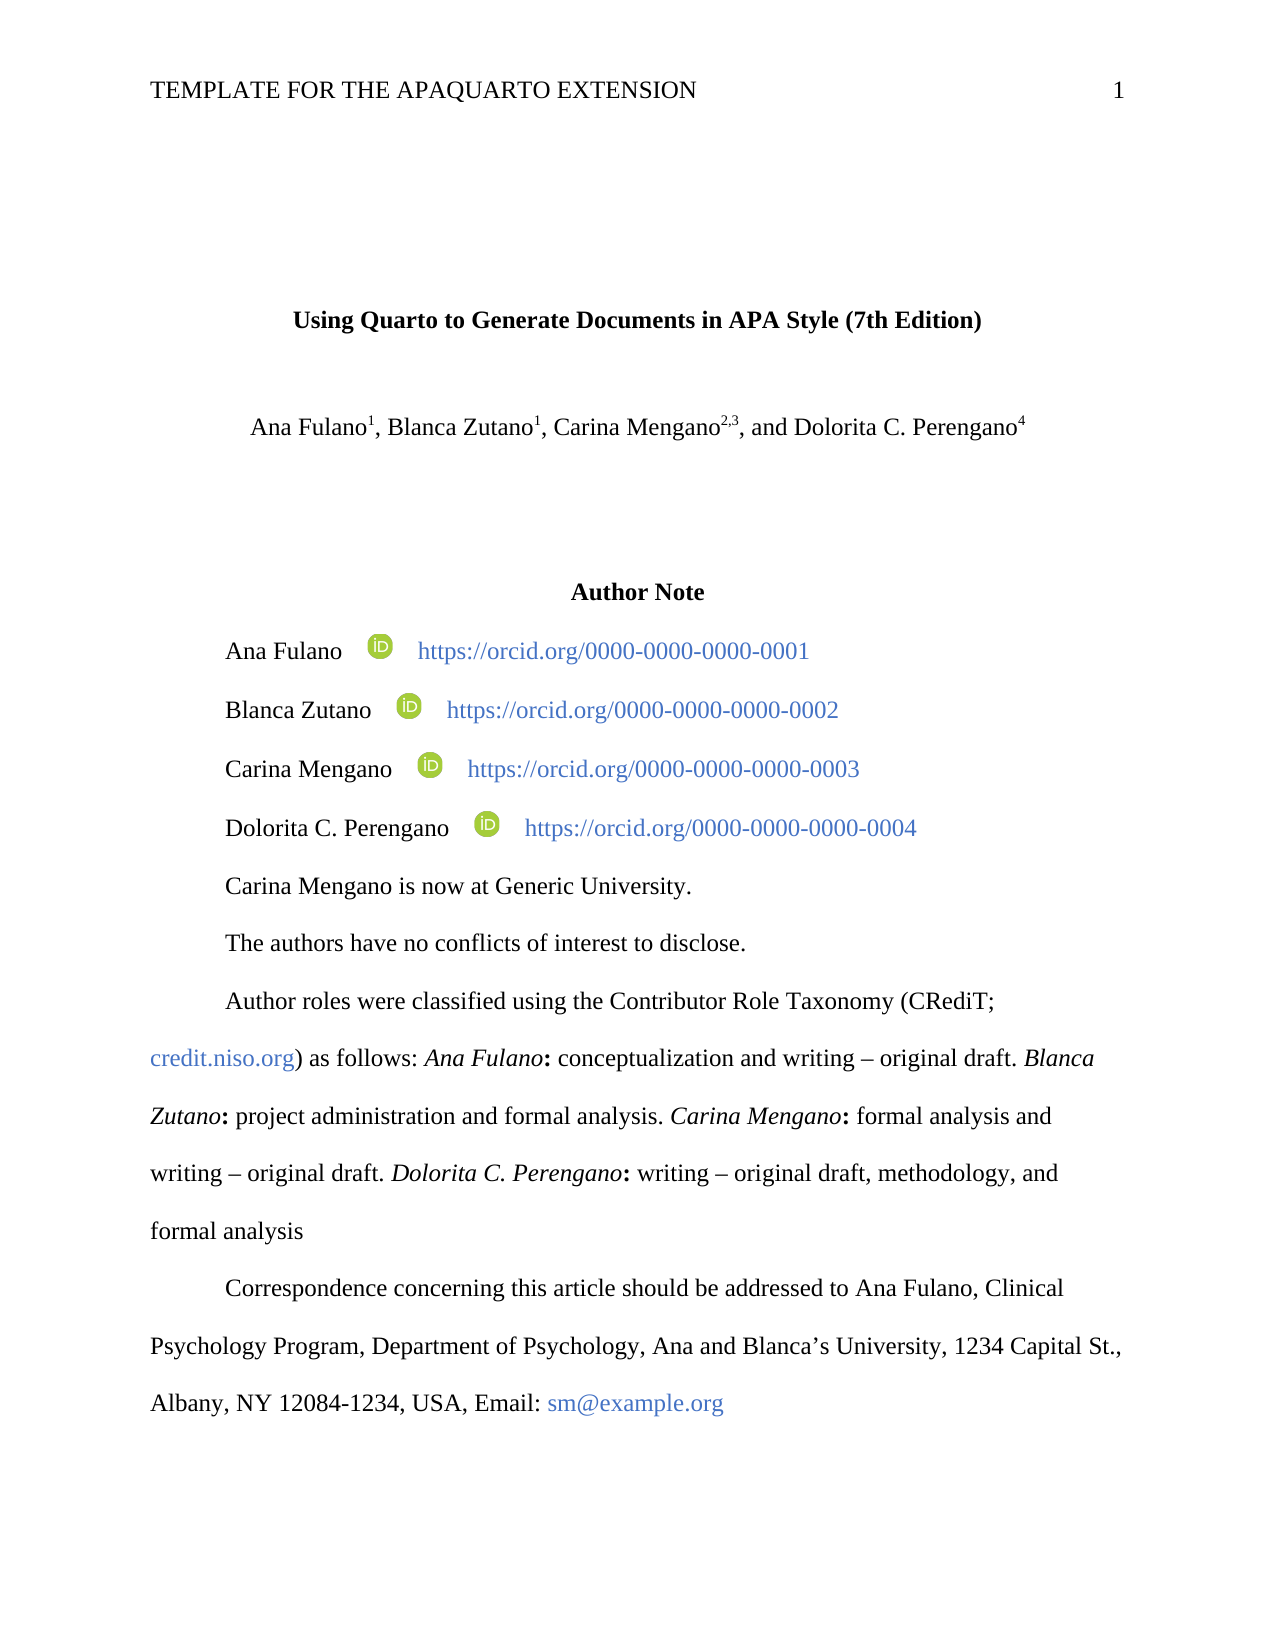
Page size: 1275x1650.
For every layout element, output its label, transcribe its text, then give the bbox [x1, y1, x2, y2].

picture [367, 634, 393, 659]
text Author roles were classified using the Contributor Role Taxonomy (CRediT; credit.niso.org) as follows: Ana Fulano: conceptualization and writing – original draft. Blanca Zutano: project administration and formal analysis. Carina Mengano: formal analysis and writing – original draft. Dolorita C. Perengano: writing – original draft, methodology, and formal analysis [150, 986, 1125, 1244]
text Ana Fulano https://orcid.org/0000-0000-0000-0001 [150, 634, 1125, 664]
text Carina Mengano https://orcid.org/0000-0000-0000-0003 [150, 752, 1125, 783]
subtitle Author Note [150, 577, 1125, 605]
picture [396, 693, 422, 719]
subtitle Using Quarto to Generate Documents in APA Style (7th Edition) [150, 305, 1125, 334]
picture [474, 811, 500, 837]
text Dolorita C. Perengano https://orcid.org/0000-0000-0000-0004 [150, 812, 1125, 842]
text The authors have no conflicts of interest to disclose. [150, 928, 1125, 957]
text Correspondence concerning this article should be addressed to Ana Fulano, Clinical Psychology Program, Department of Psychology, Ana and Blanca’s University, 1234 Capital St., Albany, NY 12084-1234, USA, Email: sm@example.org [150, 1273, 1125, 1417]
text Carina Mengano is now at Generic University. [150, 871, 1125, 899]
picture [417, 752, 443, 778]
text Ana Fulano1, Blanca Zutano1, Carina Mengano2,3, and Dolorita C. Perengano4 [150, 412, 1125, 441]
text Blanca Zutano https://orcid.org/0000-0000-0000-0002 [150, 693, 1125, 724]
